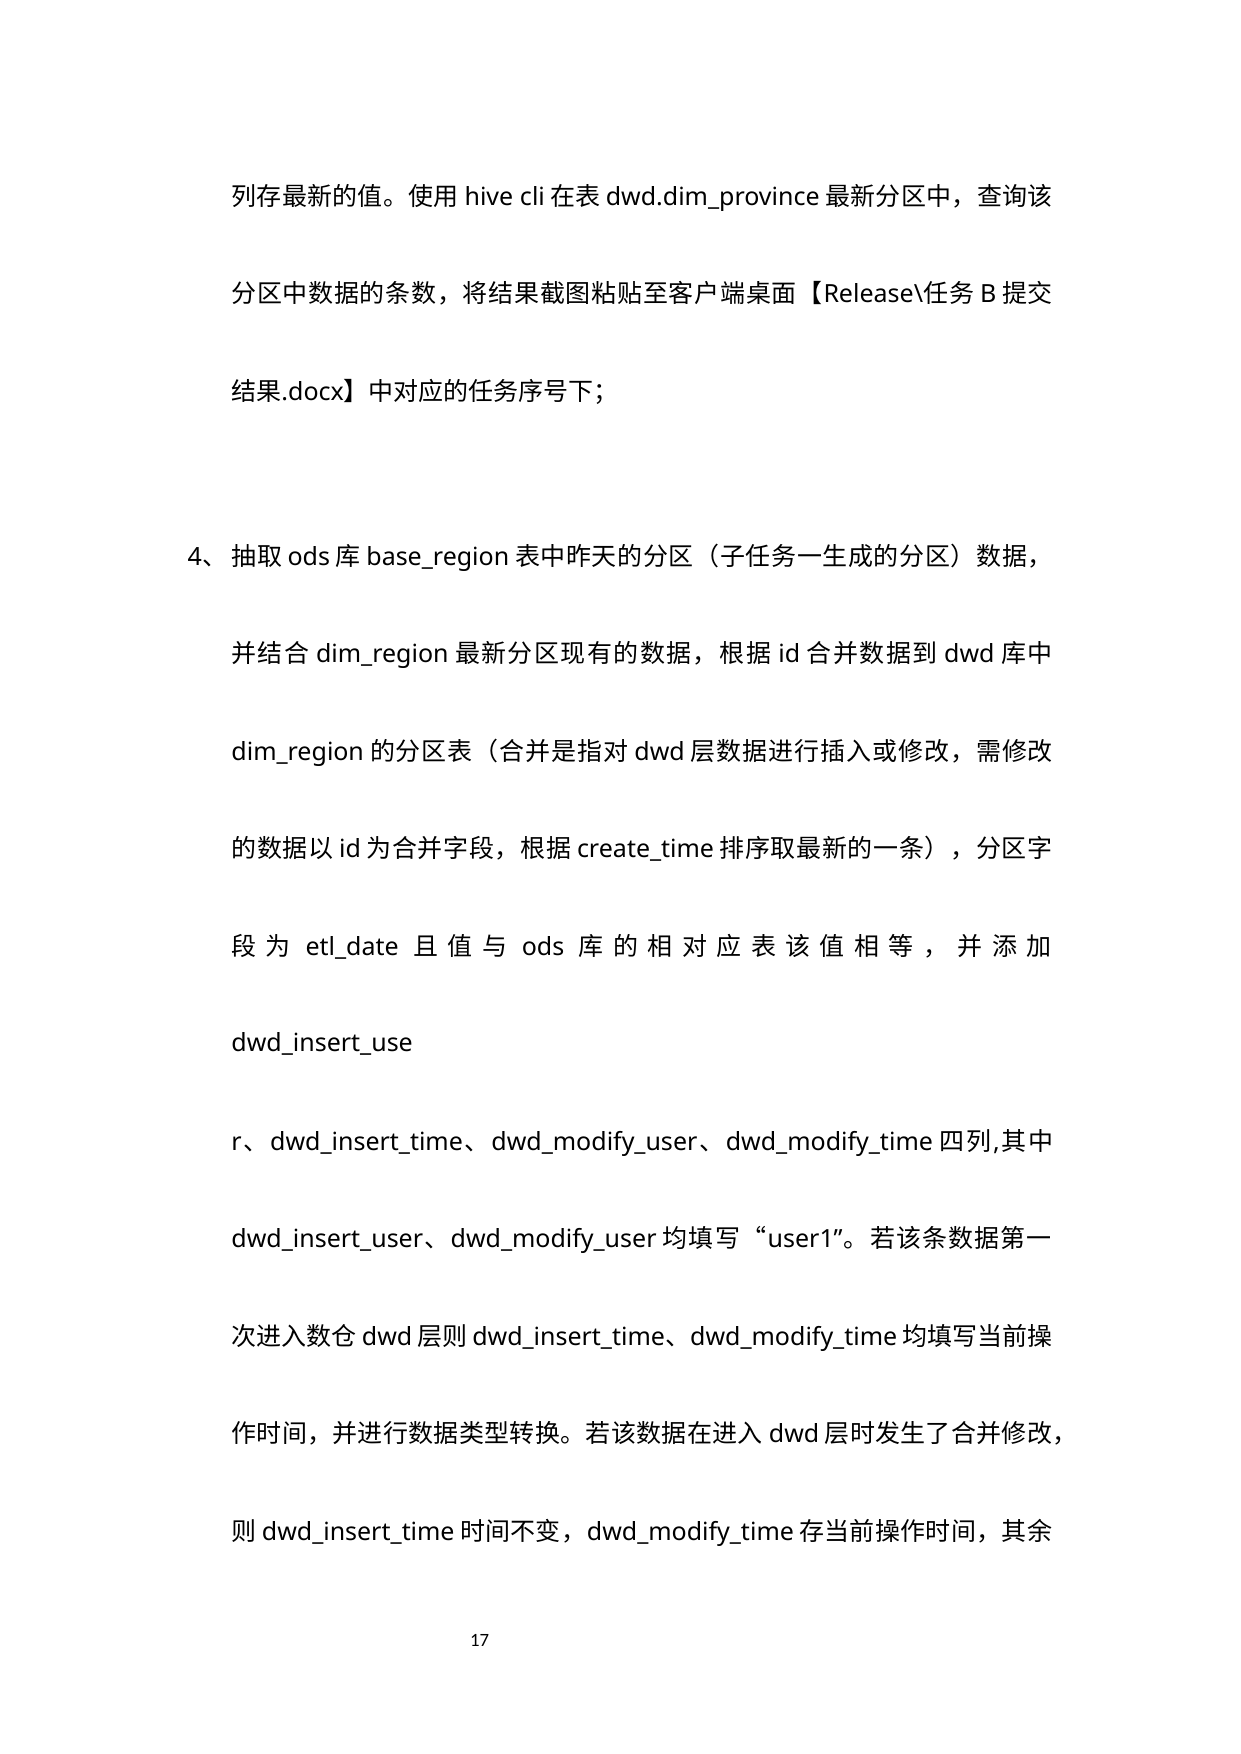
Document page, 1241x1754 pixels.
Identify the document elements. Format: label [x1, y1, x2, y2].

list [187, 522, 1053, 1562]
list [187, 162, 1053, 422]
